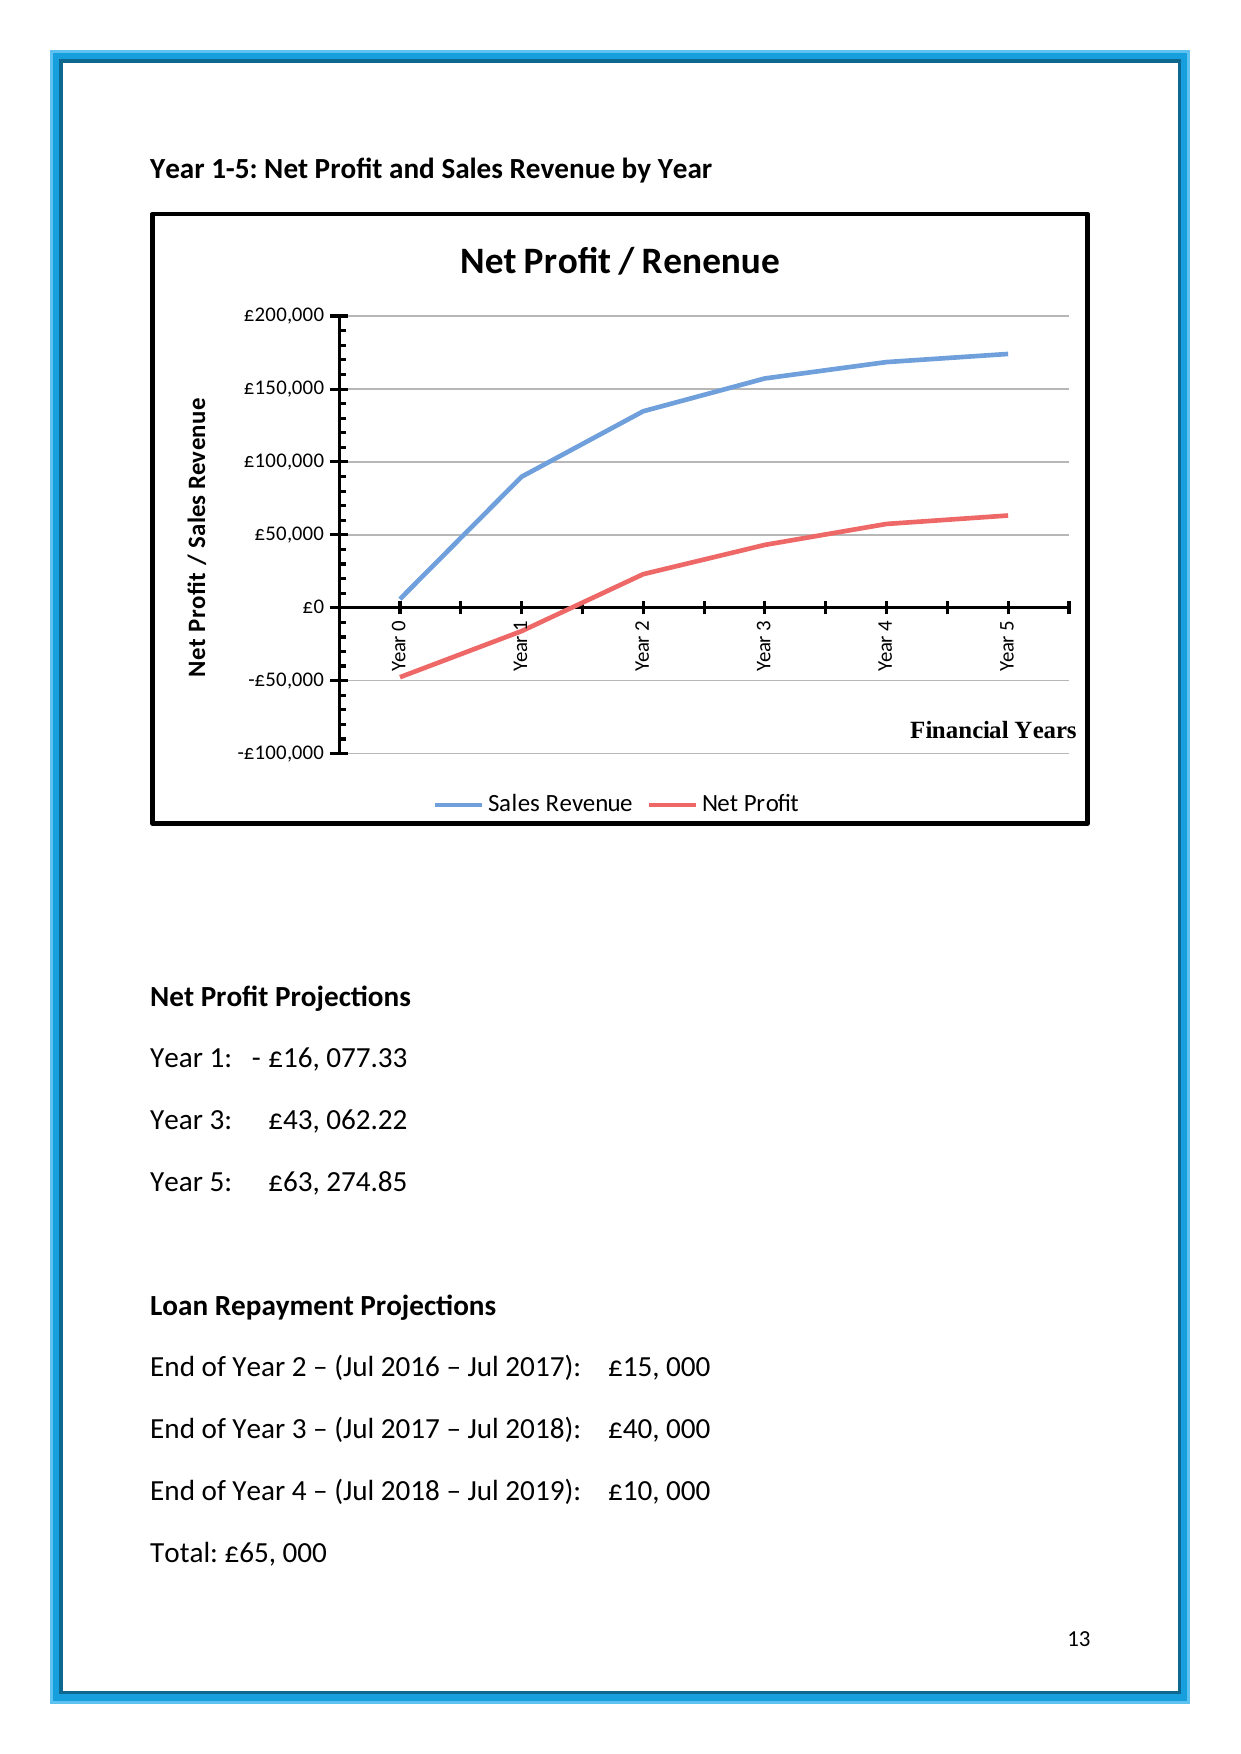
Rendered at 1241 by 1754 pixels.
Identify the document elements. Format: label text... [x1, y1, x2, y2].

text Net Profit Projections [150, 978, 1090, 1013]
subtitle End of Year 2 – (Jul 2016 – Jul 2017): £15, 000 [150, 1348, 1090, 1384]
text Loan Repayment Projections [150, 1287, 1090, 1322]
subtitle Year 3: £43, 062.22 [150, 1101, 1090, 1137]
subtitle Year 5: £63, 274.85 [150, 1163, 1090, 1199]
subtitle Total: £65, 000 [150, 1534, 1090, 1569]
subtitle End of Year 4 – (Jul 2018 – Jul 2019): £10, 000 [150, 1472, 1090, 1507]
subtitle Year 1: - £16, 077.33 [150, 1039, 1090, 1075]
subtitle End of Year 3 – (Jul 2017 – Jul 2018): £40, 000 [150, 1410, 1090, 1446]
text Year 1-5: Net Profit and Sales Revenue by Year [150, 150, 1090, 186]
